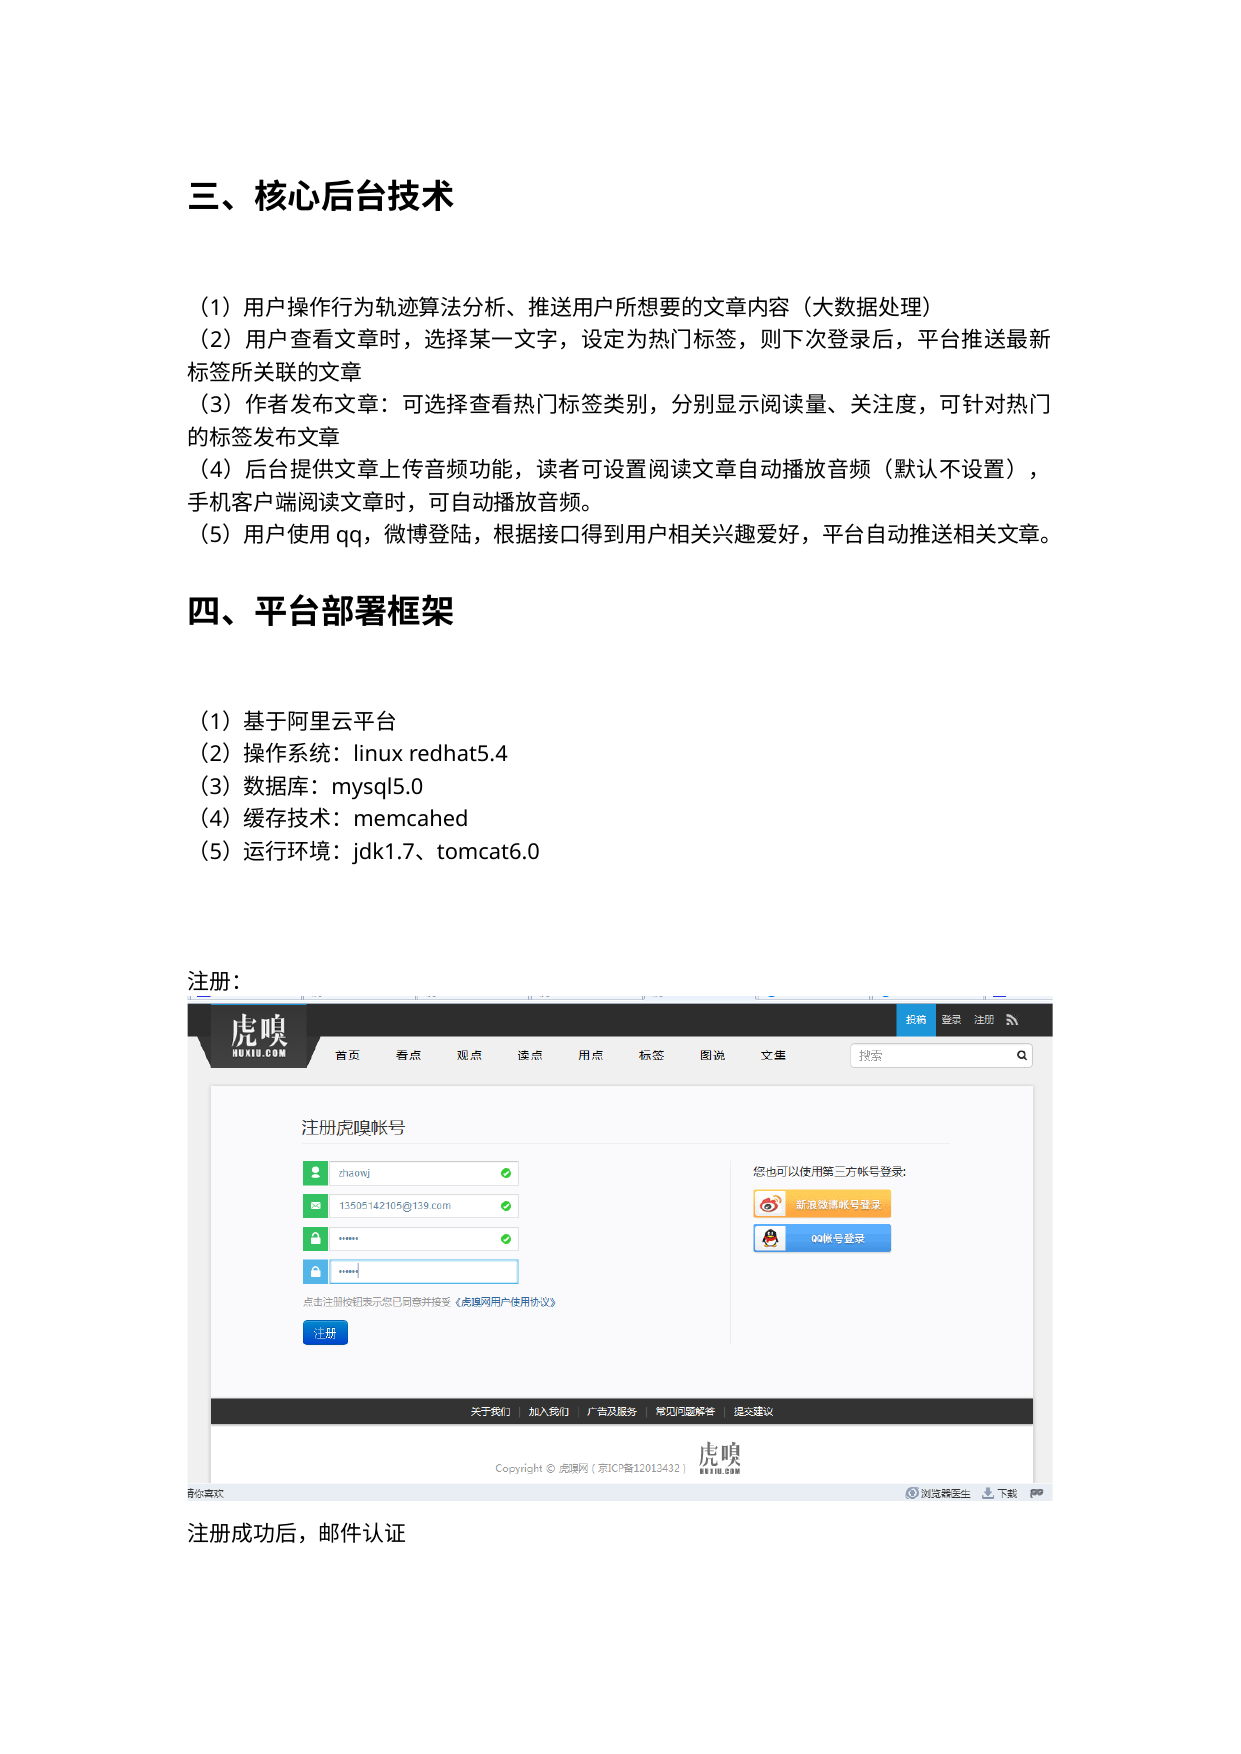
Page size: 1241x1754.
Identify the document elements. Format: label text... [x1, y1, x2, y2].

text （4）后台提供文章上传音频功能，读者可设置阅读文章自动播放音频（默认不设置），手机客户端阅读文章时，可自动播放音频。 [187, 452, 1053, 517]
text （3）作者发布文章：可选择查看热门标签类别，分别显示阅读量、关注度，可针对热门的标签发布文章 [187, 387, 1053, 452]
subtitle 三、核心后台技术 [187, 162, 1053, 227]
text （5）用户使用qq，微博登陆，根据接口得到用户相关兴趣爱好，平台自动推送相关文章。 [187, 517, 1053, 549]
subtitle 四、平台部署框架 [187, 576, 1053, 641]
text （3）数据库：mysql5.0 [187, 768, 1053, 801]
text （4）缓存技术：memcahed [187, 801, 1053, 833]
text （2）用户查看文章时，选择某一文字，设定为热门标签，则下次登录后，平台推送最新标签所关联的文章 [187, 322, 1053, 387]
picture [187, 996, 1053, 1501]
text （5）运行环境：jdk1.7、tomcat6.0 [187, 833, 1053, 898]
text （2）操作系统：linux redhat5.4 [187, 736, 1053, 768]
text （1）用户操作行为轨迹算法分析、推送用户所想要的文章内容（大数据处理） [187, 289, 1053, 322]
text 注册： [187, 963, 1053, 996]
text （1）基于阿里云平台 [187, 703, 1053, 736]
text 注册成功后，邮件认证 [187, 1516, 1053, 1548]
